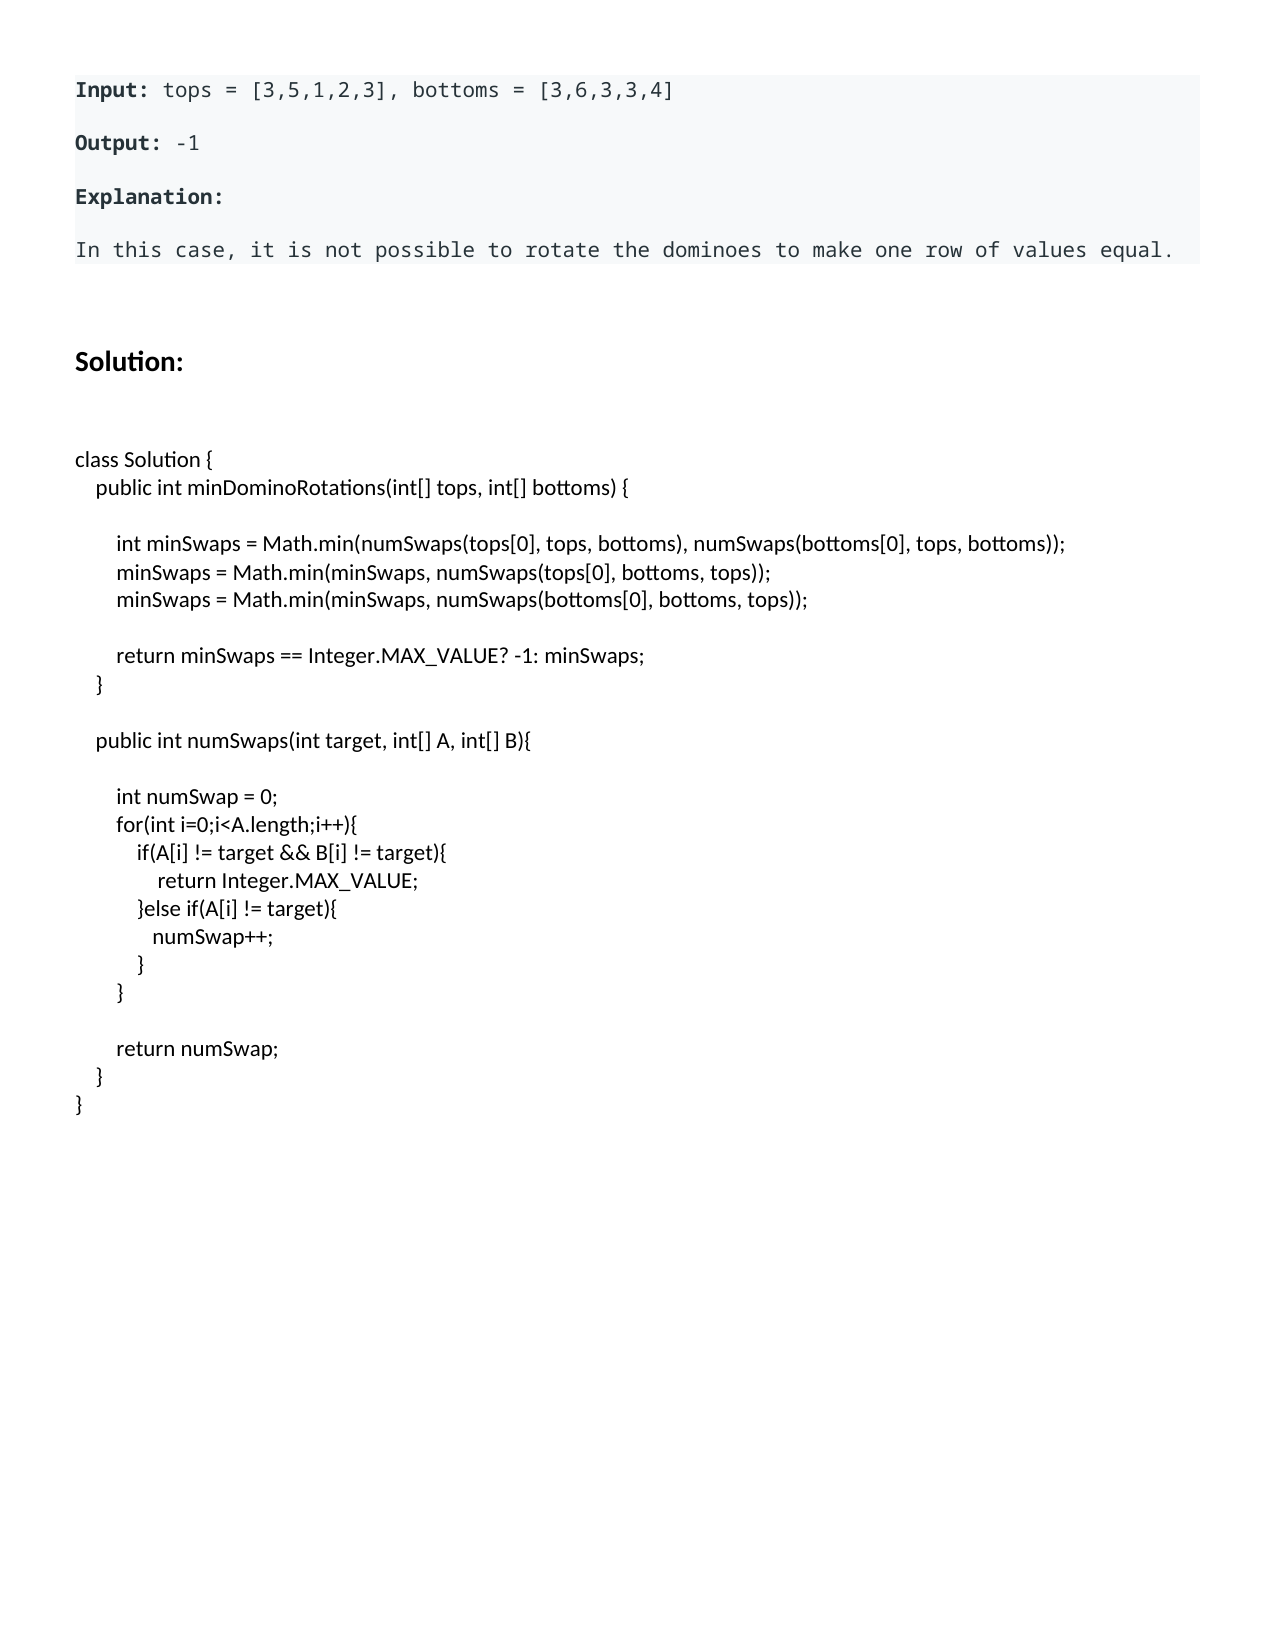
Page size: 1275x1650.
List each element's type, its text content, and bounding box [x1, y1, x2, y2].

text numSwap++; [75, 922, 1200, 950]
text }else if(A[i] != target){ [75, 894, 1200, 922]
text } [75, 978, 1200, 1006]
text In this case, it is not possible to rotate the dominoes to make one row of values equal. [75, 235, 1200, 264]
text } [75, 950, 1200, 978]
text Input: tops = [3,5,1,2,3], bottoms = [3,6,3,3,4] [75, 75, 1200, 103]
text Explanation: [75, 182, 1200, 210]
text } [75, 670, 1200, 698]
text public int minDominoRotations(int[] tops, int[] bottoms) { [75, 473, 1200, 502]
text } [75, 1090, 1200, 1118]
text public int numSwaps(int target, int[] A, int[] B){ [75, 726, 1200, 754]
text } [75, 1062, 1200, 1090]
text int numSwap = 0; [75, 782, 1200, 810]
text class Solution { [75, 446, 1200, 473]
text Solution: [75, 343, 1200, 379]
text return numSwap; [75, 1034, 1200, 1062]
text for(int i=0;i<A.length;i++){ [75, 810, 1200, 838]
text return Integer.MAX_VALUE; [75, 866, 1200, 894]
text int minSwaps = Math.min(numSwaps(tops[0], tops, bottoms), numSwaps(bottoms[0], tops, bottoms)); [75, 529, 1200, 558]
text Output: -1 [75, 128, 1200, 157]
text if(A[i] != target && B[i] != target){ [75, 838, 1200, 866]
text minSwaps = Math.min(minSwaps, numSwaps(bottoms[0], bottoms, tops)); [75, 586, 1200, 614]
text minSwaps = Math.min(minSwaps, numSwaps(tops[0], bottoms, tops)); [75, 558, 1200, 586]
text return minSwaps == Integer.MAX_VALUE? -1: minSwaps; [75, 642, 1200, 670]
